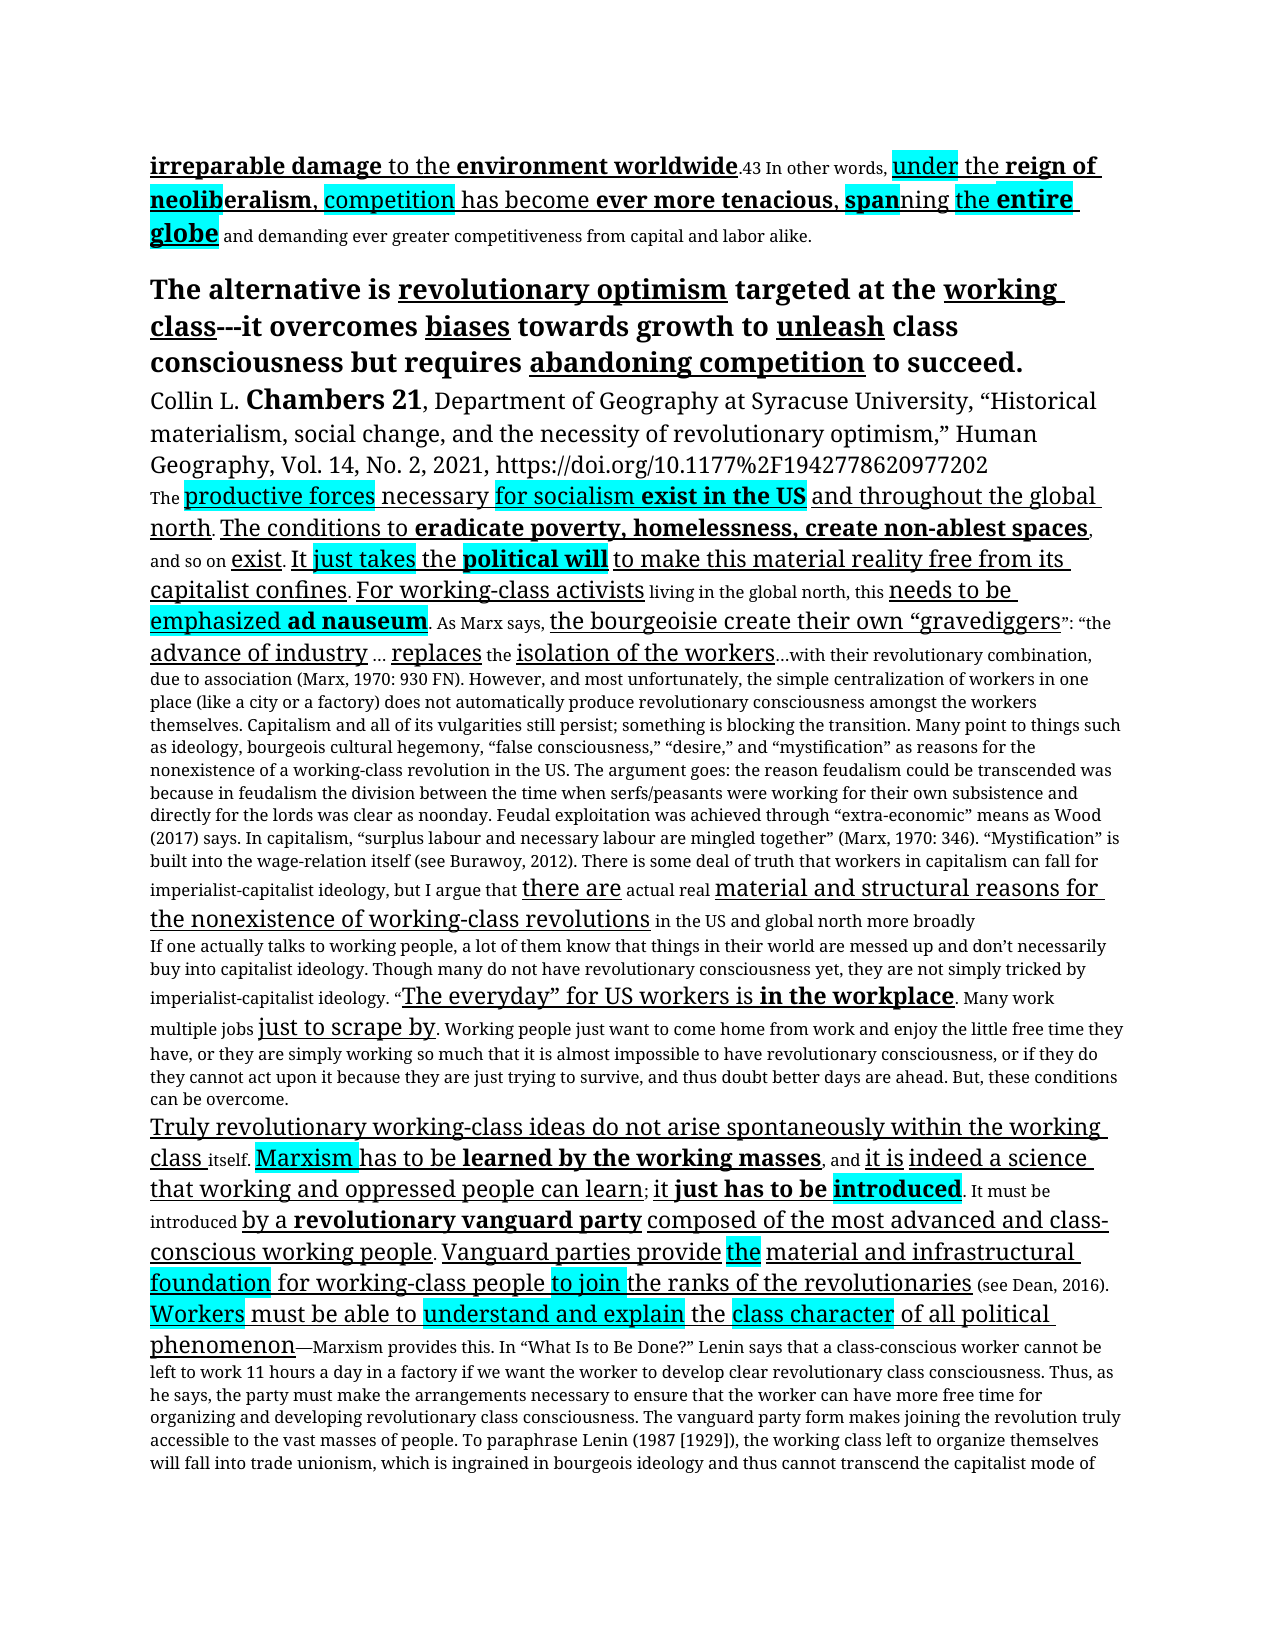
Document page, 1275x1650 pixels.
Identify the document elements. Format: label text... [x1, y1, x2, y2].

text The productive forces necessary for socialism exist in the US and throughout the global north. The conditions to eradicate poverty, homelessness, create non-ablest spaces, and so on exist. It just takes the political will to make this material reality free from its capitalist confines. For working-class activists living in the global north, this needs to be emphasized ad nauseum. As Marx says, the bourgeoisie create their own “gravediggers”: “the advance of industry … replaces the isolation of the workers…with their revolutionary combination, due to association (Marx, 1970: 930 FN). However, and most unfortunately, the simple centralization of workers in one place (like a city or a factory) does not automatically produce revolutionary consciousness amongst the workers themselves. Capitalism and all of its vulgarities still persist; something is blocking the transition. Many point to things such as ideology, bourgeois cultural hegemony, “false consciousness,” “desire,” and “mystification” as reasons for the nonexistence of a working-class revolution in the US. The argument goes: the reason feudalism could be transcended was because in feudalism the division between the time when serfs/peasants were working for their own subsistence and directly for the lords was clear as noonday. Feudal exploitation was achieved through “extra-economic” means as Wood (2017) says. In capitalism, “surplus labour and necessary labour are mingled together” (Marx, 1970: 346). “Mystification” is built into the wage-relation itself (see Burawoy, 2012). There is some deal of truth that workers in capitalism can fall for imperialist-capitalist ideology, but I argue that there are actual real material and structural reasons for the nonexistence of working-class revolutions in the US and global north more broadly [150, 480, 1125, 934]
subtitle The alternative is revolutionary optimism targeted at the working class---it overcomes biases towards growth to unleash class consciousness but requires abandoning competition to succeed. [150, 270, 1125, 381]
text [150, 1111, 1125, 1474]
text If one actually talks to working people, a lot of them know that things in their world are messed up and don’t necessarily buy into capitalist ideology. Though many do not have revolutionary consciousness yet, they are not simply tricked by imperialist-capitalist ideology. “The everyday” for US workers is in the workplace. Many work multiple jobs just to scrape by. Working people just want to come home from work and enjoy the little free time they have, or they are simply working so much that it is almost impossible to have revolutionary consciousness, or if they do they cannot act upon it because they are just trying to survive, and thus doubt better days are ahead. But, these conditions can be overcome. [150, 934, 1125, 1111]
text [150, 150, 1125, 249]
text Collin L. Chambers 21, Department of Geography at Syracuse University, “Historical materialism, social change, and the necessity of revolutionary optimism,” Human Geography, Vol. 14, No. 2, 2021, https://doi.org/10.1177%2F1942778620977202 [150, 381, 1125, 480]
